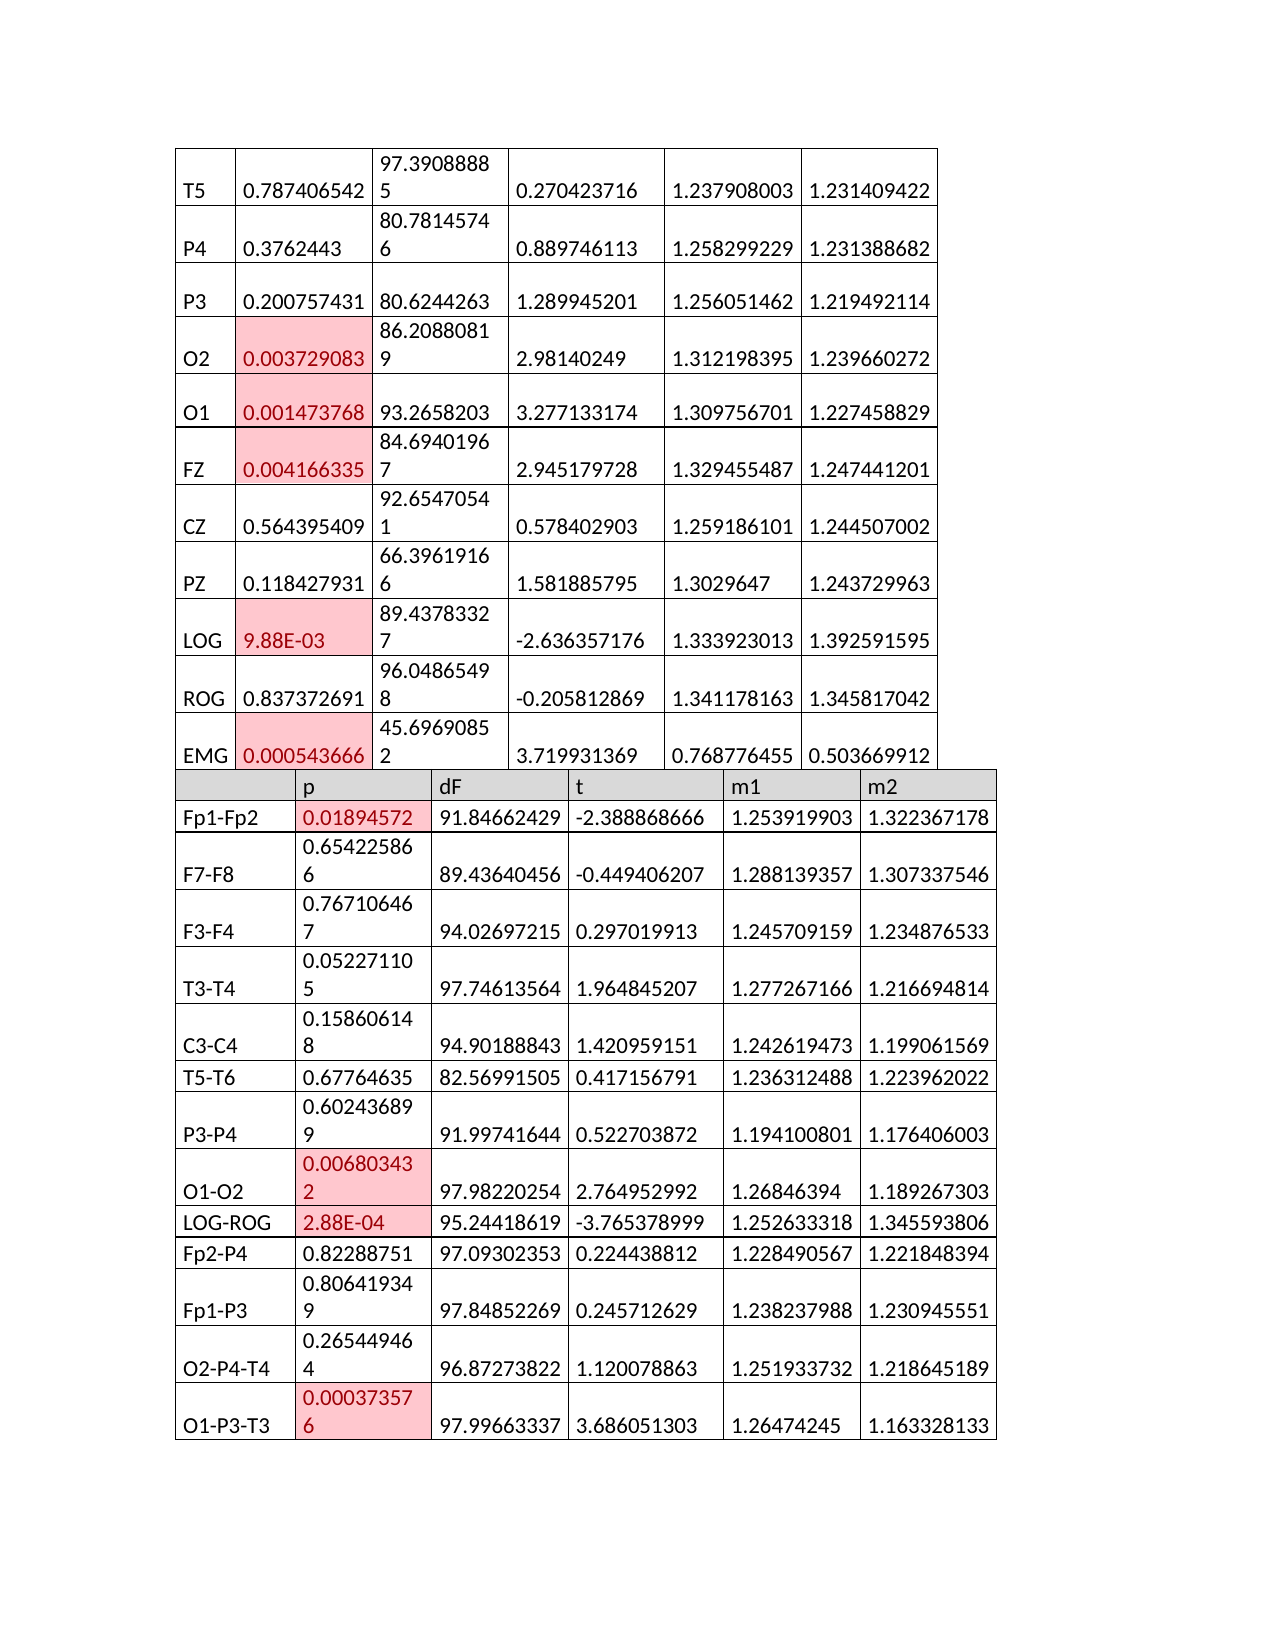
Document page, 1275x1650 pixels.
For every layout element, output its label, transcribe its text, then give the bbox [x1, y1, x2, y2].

table_cell Fp1-Fp2 [176, 801, 295, 831]
table_cell CZ [176, 485, 235, 541]
table_cell F7-F8 [176, 833, 295, 888]
table_cell -0.205812869 [509, 656, 664, 712]
table_cell 1.189267303 [861, 1149, 996, 1205]
table_cell 0.3762443 [236, 206, 372, 262]
table_cell 1.223962022 [861, 1061, 996, 1091]
table_cell dF [432, 770, 568, 800]
table_cell -0.449406207 [569, 833, 723, 888]
table_cell 80.78145746 [373, 206, 508, 262]
table_cell 1.259186101 [665, 485, 801, 541]
table_cell 0.767106467 [296, 890, 431, 946]
table_cell 96.87273822 [432, 1326, 568, 1382]
table_cell 95.24418619 [432, 1206, 568, 1236]
table_cell 91.84662429 [432, 801, 568, 831]
table_cell 1.243729963 [802, 542, 937, 598]
table_cell 2.88E-04 [296, 1206, 431, 1236]
table_cell 1.231388682 [802, 206, 937, 262]
table_cell 1.216694814 [861, 947, 996, 1003]
table_cell 1.242619473 [724, 1004, 860, 1060]
table_cell t [569, 770, 723, 800]
table_cell 1.26846394 [724, 1149, 860, 1205]
table_cell -2.636357176 [509, 599, 664, 655]
table_cell FZ [176, 428, 235, 483]
table_cell T5 [176, 149, 235, 205]
table_cell O1-O2 [176, 1149, 295, 1205]
table_cell 2.98140249 [509, 317, 664, 373]
table_cell 93.2658203 [373, 374, 508, 426]
table_cell [176, 770, 295, 800]
table_cell 1.341178163 [665, 656, 801, 712]
table_cell -2.388868666 [569, 801, 723, 831]
table_cell 1.228490567 [724, 1238, 860, 1268]
table_cell 0.837372691 [236, 656, 372, 712]
table_cell 97.98220254 [432, 1149, 568, 1205]
table_cell 89.43783327 [373, 599, 508, 655]
table_cell 97.09302353 [432, 1238, 568, 1268]
table_cell 1.230945551 [861, 1269, 996, 1325]
table_cell 0.806419349 [296, 1269, 431, 1325]
table_cell 0.01894572 [296, 801, 431, 831]
table_cell 91.99741644 [432, 1092, 568, 1148]
table_cell 0.82288751 [296, 1238, 431, 1268]
table_cell 66.39619166 [373, 542, 508, 598]
table_cell 0.297019913 [569, 890, 723, 946]
table_cell 0.889746113 [509, 206, 664, 262]
table_cell 0.654225866 [296, 833, 431, 888]
table_cell 0.417156791 [569, 1061, 723, 1091]
table_cell 1.256051462 [665, 263, 801, 316]
table_cell T3-T4 [176, 947, 295, 1003]
table_cell LOG-ROG [176, 1206, 295, 1236]
table_cell EMG [176, 713, 235, 769]
table_cell 1.312198395 [665, 317, 801, 373]
table_cell 0.003729083 [236, 317, 372, 373]
table_cell T5-T6 [176, 1061, 295, 1091]
table_cell 0.224438812 [569, 1238, 723, 1268]
table_cell 89.43640456 [432, 833, 568, 888]
table_cell 3.686051303 [569, 1383, 723, 1439]
table_cell 97.99663337 [432, 1383, 568, 1439]
table_cell 3.719931369 [509, 713, 664, 769]
table_cell 1.581885795 [509, 542, 664, 598]
table_cell 0.67764635 [296, 1061, 431, 1091]
table_cell 0.578402903 [509, 485, 664, 541]
table_cell 1.194100801 [724, 1092, 860, 1148]
table_cell 1.307337546 [861, 833, 996, 888]
table_cell 0.270423716 [509, 149, 664, 205]
table_cell 1.309756701 [665, 374, 801, 426]
table_cell 1.420959151 [569, 1004, 723, 1060]
table_cell 1.345817042 [802, 656, 937, 712]
table_cell Fp1-P3 [176, 1269, 295, 1325]
table_cell 0.200757431 [236, 263, 372, 316]
table_cell P3-P4 [176, 1092, 295, 1148]
table_cell 92.65470541 [373, 485, 508, 541]
table_cell 1.288139357 [724, 833, 860, 888]
table_cell 0.245712629 [569, 1269, 723, 1325]
table_cell PZ [176, 542, 235, 598]
table_cell C3-C4 [176, 1004, 295, 1060]
table_cell m1 [724, 770, 860, 800]
table_cell 0.265449464 [296, 1326, 431, 1382]
table_cell 0.602436899 [296, 1092, 431, 1148]
table_cell 0.522703872 [569, 1092, 723, 1148]
table_cell 1.345593806 [861, 1206, 996, 1236]
table_cell 1.253919903 [724, 801, 860, 831]
table_cell m2 [861, 770, 996, 800]
table_cell 1.163328133 [861, 1383, 996, 1439]
table_cell 1.245709159 [724, 890, 860, 946]
table_cell 2.945179728 [509, 428, 664, 483]
table_cell 1.392591595 [802, 599, 937, 655]
table_cell 82.56991505 [432, 1061, 568, 1091]
table_cell 9.88E-03 [236, 599, 372, 655]
table_cell 80.6244263 [373, 263, 508, 316]
table_cell ROG [176, 656, 235, 712]
table_cell 1.221848394 [861, 1238, 996, 1268]
table_cell 0.004166335 [236, 428, 372, 483]
table_cell F3-F4 [176, 890, 295, 946]
table_cell 1.227458829 [802, 374, 937, 426]
table_cell 1.176406003 [861, 1092, 996, 1148]
table_cell 97.84852269 [432, 1269, 568, 1325]
table_cell 94.02697215 [432, 890, 568, 946]
table_cell 1.237908003 [665, 149, 801, 205]
table_cell 1.219492114 [802, 263, 937, 316]
table_cell 0.564395409 [236, 485, 372, 541]
table_cell 1.199061569 [861, 1004, 996, 1060]
table_cell 1.964845207 [569, 947, 723, 1003]
table_cell p [296, 770, 431, 800]
table_cell 1.3029647 [665, 542, 801, 598]
table_cell 96.04865498 [373, 656, 508, 712]
table_cell 0.768776455 [665, 713, 801, 769]
table_cell 1.333923013 [665, 599, 801, 655]
table_cell 1.26474245 [724, 1383, 860, 1439]
table_cell 2.764952992 [569, 1149, 723, 1205]
table_cell 1.329455487 [665, 428, 801, 483]
table_cell 94.90188843 [432, 1004, 568, 1060]
table_cell 1.289945201 [509, 263, 664, 316]
table_cell 1.236312488 [724, 1061, 860, 1091]
table_cell 0.052271105 [296, 947, 431, 1003]
table_cell 1.322367178 [861, 801, 996, 831]
table_cell 1.231409422 [802, 149, 937, 205]
table_cell P3 [176, 263, 235, 316]
table_cell 1.239660272 [802, 317, 937, 373]
table_cell 45.69690852 [373, 713, 508, 769]
table_cell 1.277267166 [724, 947, 860, 1003]
table_cell 0.000373576 [296, 1383, 431, 1439]
table_cell 0.158606148 [296, 1004, 431, 1060]
table_cell 1.252633318 [724, 1206, 860, 1236]
table_cell O1-P3-T3 [176, 1383, 295, 1439]
table_cell 1.234876533 [861, 890, 996, 946]
table_cell P4 [176, 206, 235, 262]
table_cell 0.001473768 [236, 374, 372, 426]
table_cell O2 [176, 317, 235, 373]
table_cell 0.000543666 [236, 713, 372, 769]
table_cell 3.277133174 [509, 374, 664, 426]
table_cell 1.218645189 [861, 1326, 996, 1382]
table_cell 1.244507002 [802, 485, 937, 541]
table_cell 1.238237988 [724, 1269, 860, 1325]
table_cell -3.765378999 [569, 1206, 723, 1236]
table_cell Fp2-P4 [176, 1238, 295, 1268]
table_cell O1 [176, 374, 235, 426]
table_cell 1.120078863 [569, 1326, 723, 1382]
table_cell O2-P4-T4 [176, 1326, 295, 1382]
table_cell 84.69401967 [373, 428, 508, 483]
table_cell 0.503669912 [802, 713, 937, 769]
table_cell 0.006803432 [296, 1149, 431, 1205]
table_cell 0.787406542 [236, 149, 372, 205]
table_cell 86.20880819 [373, 317, 508, 373]
table_cell 1.258299229 [665, 206, 801, 262]
table_cell 1.247441201 [802, 428, 937, 483]
table_cell 0.118427931 [236, 542, 372, 598]
table_cell 1.251933732 [724, 1326, 860, 1382]
table_cell 97.74613564 [432, 947, 568, 1003]
table_cell LOG [176, 599, 235, 655]
table_cell 97.39088885 [373, 149, 508, 205]
